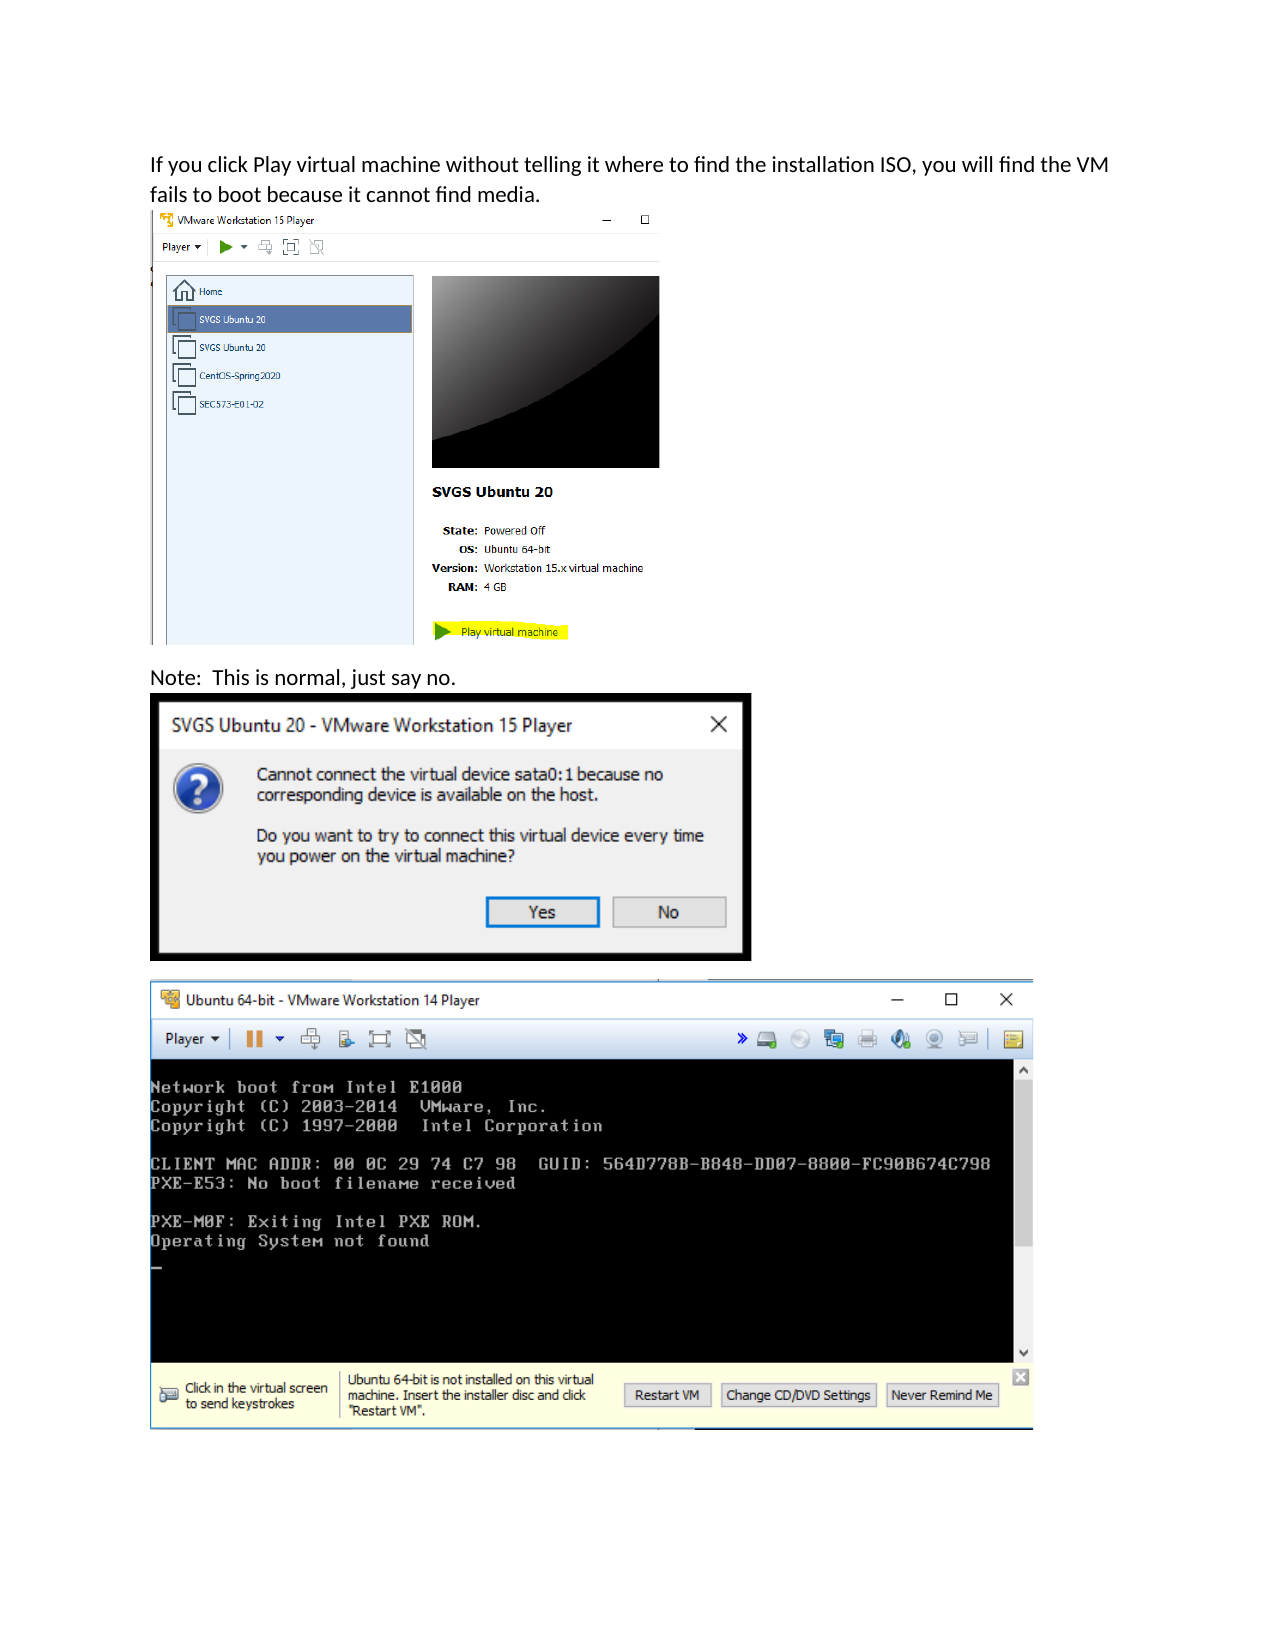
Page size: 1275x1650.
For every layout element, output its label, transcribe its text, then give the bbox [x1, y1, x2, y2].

picture [150, 979, 1034, 1430]
picture [150, 210, 660, 645]
picture [150, 693, 752, 961]
